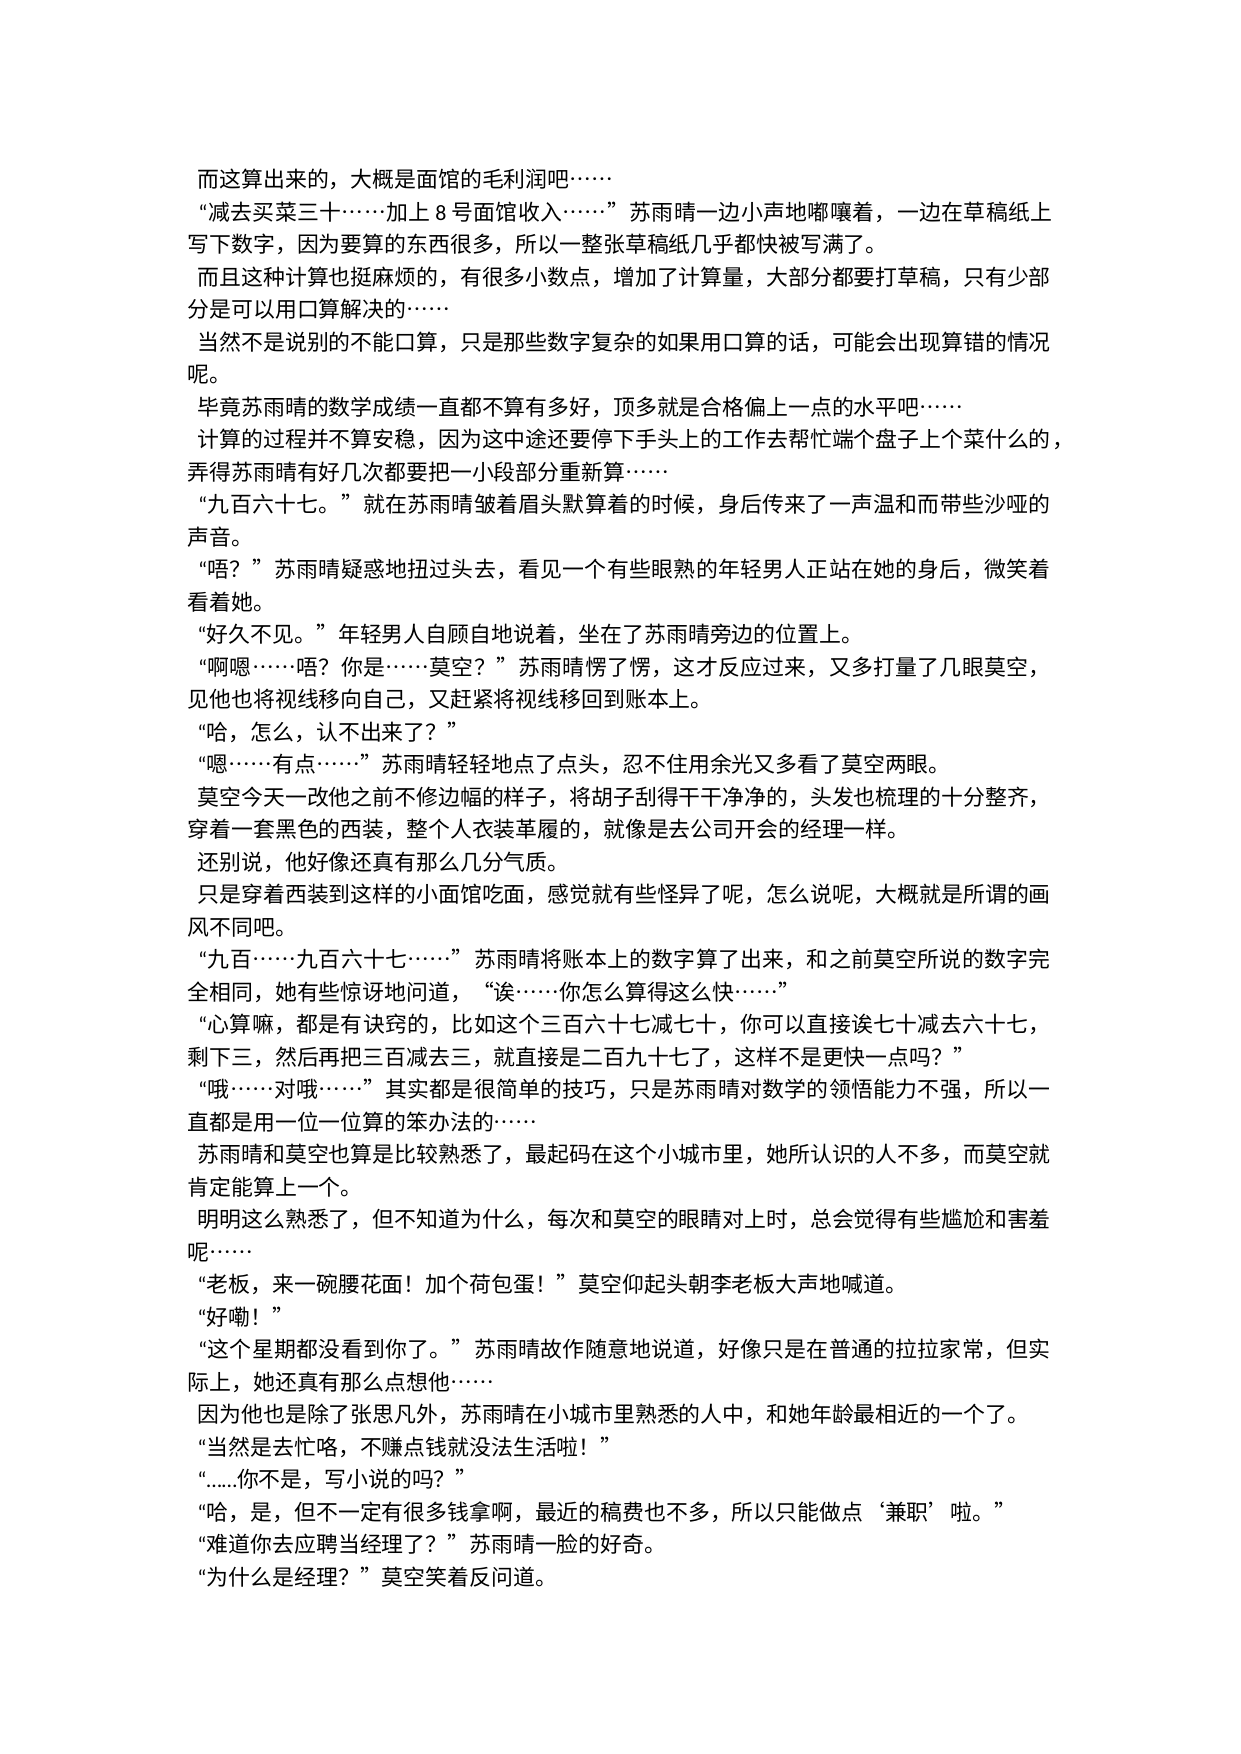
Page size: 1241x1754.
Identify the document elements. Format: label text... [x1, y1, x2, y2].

text 计算的过程并不算安稳，因为这中途还要停下手头上的工作去帮忙端个盘子上个菜什么的，弄得苏雨晴有好几次都要把一小段部分重新算…… [187, 422, 1053, 487]
text “嗯……有点……”苏雨晴轻轻地点了点头，忍不住用余光又多看了莫空两眼。 [187, 747, 1053, 779]
text “啊嗯……唔？你是……莫空？”苏雨晴愣了愣，这才反应过来，又多打量了几眼莫空，见他也将视线移向自己，又赶紧将视线移回到账本上。 [187, 649, 1053, 714]
text 还别说，他好像还真有那么几分气质。 [187, 844, 1053, 877]
text “当然是去忙咯，不赚点钱就没法生活啦！” [187, 1429, 1053, 1462]
text “心算嘛，都是有诀窍的，比如这个三百六十七减七十，你可以直接诶七十减去六十七，剩下三，然后再把三百减去三，就直接是二百九十七了，这样不是更快一点吗？” [187, 1007, 1053, 1072]
text “好久不见。”年轻男人自顾自地说着，坐在了苏雨晴旁边的位置上。 [187, 617, 1053, 649]
text “好嘞！” [187, 1299, 1053, 1332]
text 明明这么熟悉了，但不知道为什么，每次和莫空的眼睛对上时，总会觉得有些尴尬和害羞呢…… [187, 1202, 1053, 1267]
text “难道你去应聘当经理了？”苏雨晴一脸的好奇。 [187, 1527, 1053, 1559]
text “唔？”苏雨晴疑惑地扭过头去，看见一个有些眼熟的年轻男人正站在她的身后，微笑着看着她。 [187, 552, 1053, 617]
text 而且这种计算也挺麻烦的，有很多小数点，增加了计算量，大部分都要打草稿，只有少部分是可以用口算解决的…… [187, 259, 1053, 324]
text “这个星期都没看到你了。”苏雨晴故作随意地说道，好像只是在普通的拉拉家常，但实际上，她还真有那么点想他…… [187, 1332, 1053, 1397]
text “为什么是经理？”莫空笑着反问道。 [187, 1559, 1053, 1592]
text “……你不是，写小说的吗？” [187, 1462, 1053, 1494]
text “老板，来一碗腰花面！加个荷包蛋！”莫空仰起头朝李老板大声地喊道。 [187, 1267, 1053, 1299]
text “哈，怎么，认不出来了？” [187, 714, 1053, 747]
text 而这算出来的，大概是面馆的毛利润吧…… [187, 162, 1053, 194]
text 毕竟苏雨晴的数学成绩一直都不算有多好，顶多就是合格偏上一点的水平吧…… [187, 389, 1053, 422]
text 因为他也是除了张思凡外，苏雨晴在小城市里熟悉的人中，和她年龄最相近的一个了。 [187, 1397, 1053, 1429]
text 莫空今天一改他之前不修边幅的样子，将胡子刮得干干净净的，头发也梳理的十分整齐，穿着一套黑色的西装，整个人衣装革履的，就像是去公司开会的经理一样。 [187, 779, 1053, 844]
text “哈，是，但不一定有很多钱拿啊，最近的稿费也不多，所以只能做点‘兼职’啦。” [187, 1494, 1053, 1527]
text “减去买菜三十……加上8号面馆收入……”苏雨晴一边小声地嘟嚷着，一边在草稿纸上写下数字，因为要算的东西很多，所以一整张草稿纸几乎都快被写满了。 [187, 194, 1053, 259]
text 只是穿着西装到这样的小面馆吃面，感觉就有些怪异了呢，怎么说呢，大概就是所谓的画风不同吧。 [187, 877, 1053, 942]
text 苏雨晴和莫空也算是比较熟悉了，最起码在这个小城市里，她所认识的人不多，而莫空就肯定能算上一个。 [187, 1137, 1053, 1202]
text “九百六十七。”就在苏雨晴皱着眉头默算着的时候，身后传来了一声温和而带些沙哑的声音。 [187, 487, 1053, 552]
text 当然不是说别的不能口算，只是那些数字复杂的如果用口算的话，可能会出现算错的情况呢。 [187, 324, 1053, 389]
text “哦……对哦……”其实都是很简单的技巧，只是苏雨晴对数学的领悟能力不强，所以一直都是用一位一位算的笨办法的…… [187, 1072, 1053, 1137]
text “九百……九百六十七……”苏雨晴将账本上的数字算了出来，和之前莫空所说的数字完全相同，她有些惊讶地问道，“诶……你怎么算得这么快……” [187, 942, 1053, 1007]
